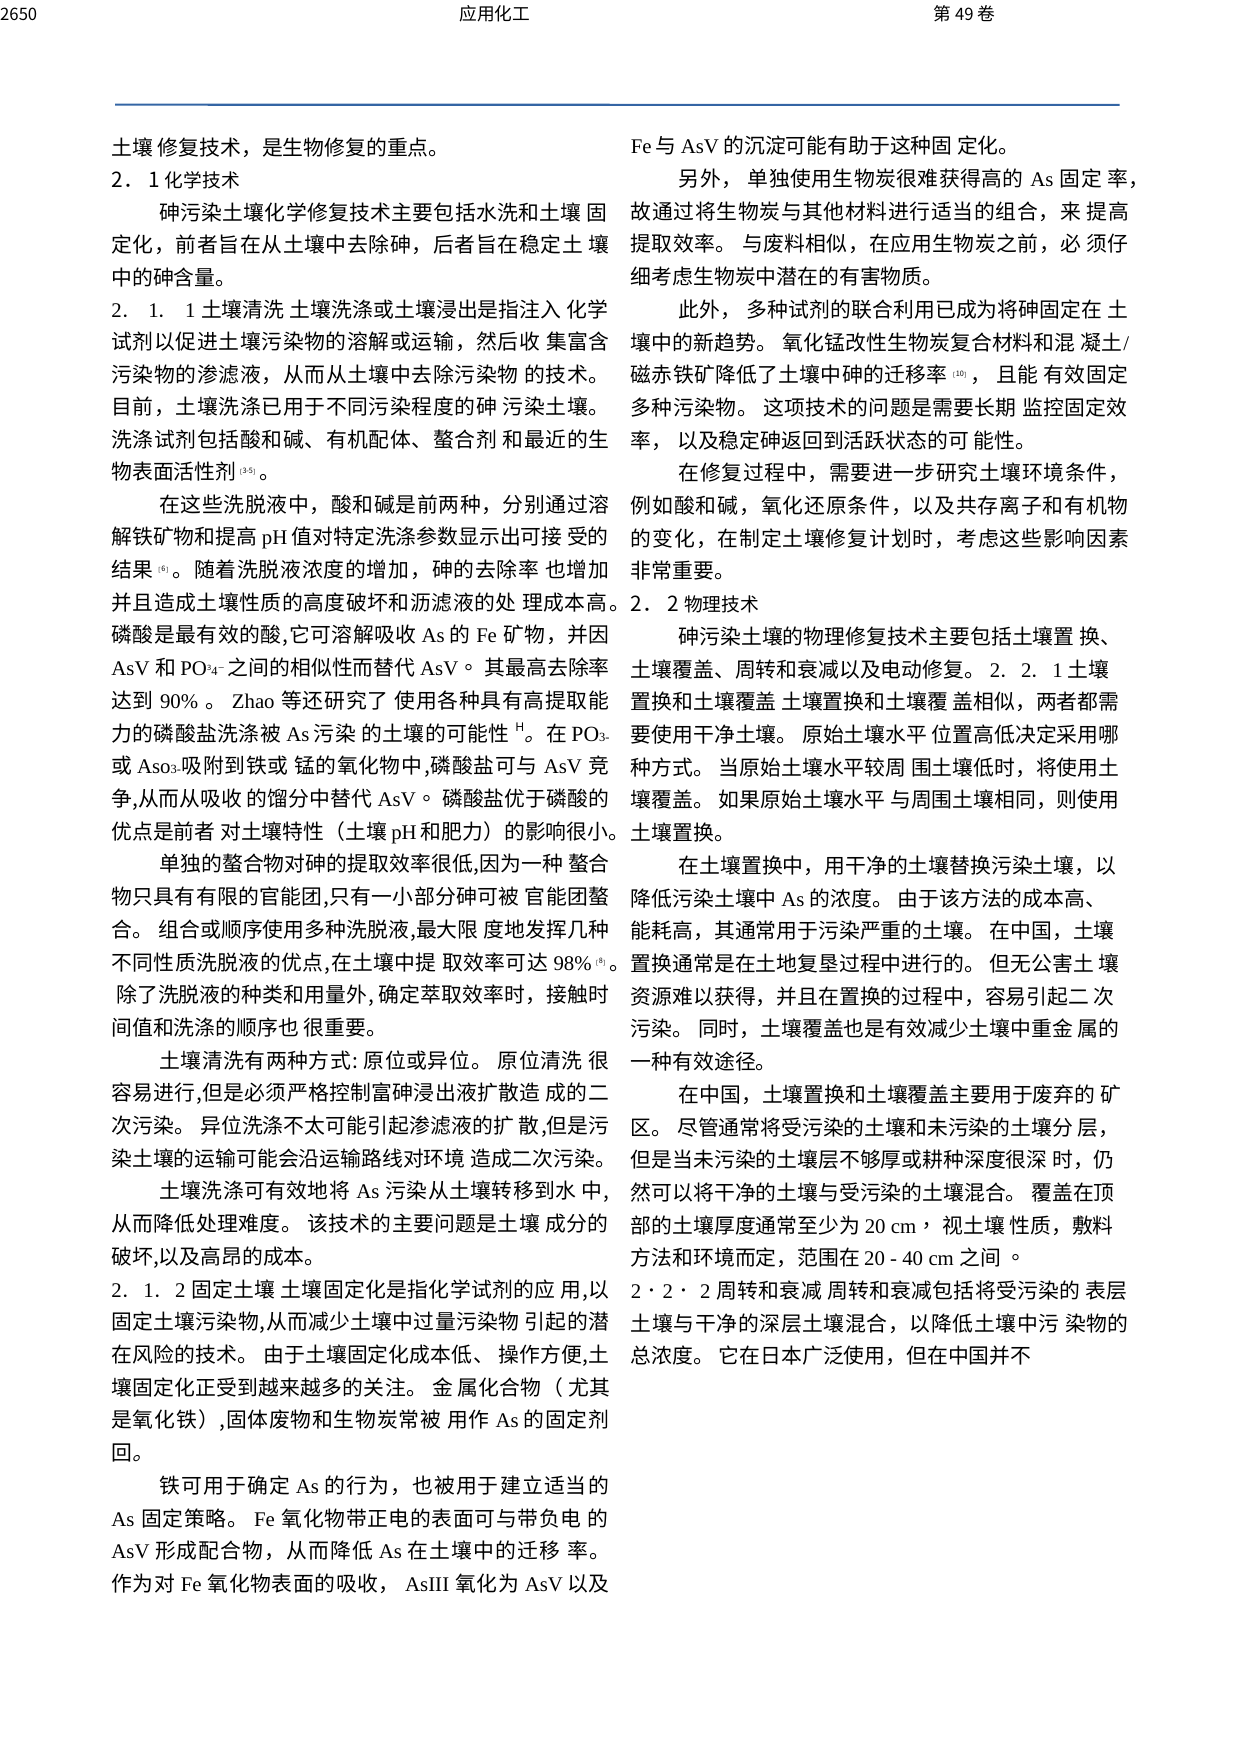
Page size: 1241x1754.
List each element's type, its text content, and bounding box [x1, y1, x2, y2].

text 2． 1 化学技术 [111, 162, 609, 194]
text 单独的螯合物对砷的提取效率很低,因为一种 螯合物只具有有限的官能团,只有一小部分砷可被 官能团螯合。 组合或顺序使用多种洗脱液,最大限 度地发挥几种不同性质洗脱液的优点,在土壤中提 取效率可达98%［8］。 除了洗脱液的种类和用量外, 确定萃取效率时，接触时间值和洗涤的顺序也 很重要。 [111, 846, 609, 1042]
text 2． 1． 1 土壤清洗 土壤洗涤或土壤浸出是指注入 化学试剂以促进土壤污染物的溶解或运输，然后收 集富含污染物的渗滤液，从而从土壤中去除污染物 的技术。目前，土壤洗涤已用于不同污染程度的砷 污染土壤。洗涤试剂包括酸和碱、有机配体、螯合剂 和最近的生物表面活性剂［3-5］。 [111, 292, 609, 486]
text 铁可用于确定As的行为，也被用于建立适当的 As 固定策略。 Fe 氧化物带正电的表面可与带负电 的AsV形成配合物，从而降低As在土壤中的迁移 率。 作为对 Fe 氧化物表面的吸收， AsIII 氧化为 AsV以及Fe与AsV的沉淀可能有助于这种固 定化。 [111, 1467, 609, 1598]
text 土壤清洗有两种方式: 原位或异位。 原位清洗 很容易进行,但是必须严格控制富砷浸出液扩散造 成的二次污染。 异位洗涤不太可能引起渗滤液的扩 散,但是污染土壤的运输可能会沿运输路线对环境 造成二次污染。 [111, 1042, 609, 1173]
text 2．1．2 固定土壤 土壤固定化是指化学试剂的应 用,以固定土壤污染物,从而减少土壤中过量污染物 引起的潜在风险的技术。 由于土壤固定化成本低、 操作方便,土壤固定化正受到越来越多的关注。 金 属化合物（ 尤其是氧化铁）,固体废物和生物炭常被 用作As的固定剂回。 [111, 1271, 609, 1467]
text 在这些洗脱液中，酸和碱是前两种，分别通过溶 解铁矿物和提高pH值对特定洗涤参数显示出可接 受的结果［6］。随着洗脱液浓度的增加，砷的去除率 也增加并且造成土壤性质的高度破坏和沥滤液的处 理成本高。磷酸是最有效的酸,它可溶解吸收As的 Fe 矿物，并因 AsV 和 PO34－ 之间的相似性而替代 AsV。 其最高去除率达到 90% 。 Zhao 等还研究了 使用各种具有高提取能力的磷酸盐洗涤被As污染 的土壤的可能性H。在po3-或Aso3-吸附到铁或 锰的氧化物中,磷酸盐可与 AsV 竞争,从而从吸收 的馏分中替代 AsV。 磷酸盐优于磷酸的优点是前者 对土壤特性（土壤pH和肥力）的影响很小。 [111, 486, 609, 846]
text 在土壤置换中，用干净的土壤替换污染土壤，以 降低污染土壤中 As 的浓度。 由于该方法的成本高、 能耗高，其通常用于污染严重的土壤。 在中国，土壤 置换通常是在土地复垦过程中进行的。 但无公害土 壤资源难以获得，并且在置换的过程中，容易引起二 次污染。 同时，土壤覆盖也是有效减少土壤中重金 属的一种有效途径。 [631, 847, 1129, 1076]
text 此外， 多种试剂的联合利用已成为将砷固定在 土壤中的新趋势。 氧化锰改性生物炭复合材料和混 凝土/磁赤铁矿降低了土壤中砷的迁移率［10］， 且能 有效固定多种污染物。 这项技术的问题是需要长期 监控固定效率， 以及稳定砷返回到活跃状态的可 能性。 [631, 291, 1129, 455]
text 2． 2 物理技术 [631, 586, 1129, 618]
text 在修复过程中，需要进一步研究土壤环境条件， 例如酸和碱，氧化还原条件，以及共存离子和有机物 的变化，在制定土壤修复计划时，考虑这些影响因素 非常重要。 [631, 455, 1129, 586]
text 土壤洗涤可有效地将 As 污染从土壤转移到水 中,从而降低处理难度。 该技术的主要问题是土壤 成分的破坏,以及高昂的成本。 [111, 1173, 609, 1271]
text 铁可用于确定As的行为，也被用于建立适当的 As 固定策略。 Fe 氧化物带正电的表面可与带负电 的AsV形成配合物，从而降低As在土壤中的迁移 率。 作为对 Fe 氧化物表面的吸收， AsIII 氧化为 AsV以及Fe与AsV的沉淀可能有助于这种固 定化。 [631, 128, 1129, 160]
text 另外， 单独使用生物炭很难获得高的 As 固定 率，故通过将生物炭与其他材料进行适当的组合，来 提高提取效率。 与废料相似，在应用生物炭之前，必 须仔细考虑生物炭中潜在的有害物质。 [631, 160, 1129, 291]
text 砷污染土壤化学修复技术主要包括水洗和土壤 固定化，前者旨在从土壤中去除砷，后者旨在稳定土 壤中的砷含量。 [111, 194, 609, 292]
text 砷污染土壤的物理修复技术主要包括土壤置 换、土壤覆盖、周转和衰减以及电动修复。 2．2．1 土壤置换和土壤覆盖 土壤置换和土壤覆 盖相似，两者都需要使用干净土壤。 原始土壤水平 位置高低决定采用哪种方式。 当原始土壤水平较周 围土壤低时，将使用土壤覆盖。 如果原始土壤水平 与周围土壤相同，则使用土壤置换。 [631, 618, 1129, 847]
text 2．2． 2 周转和衰减 周转和衰减包括将受污染的 表层土壤与干净的深层土壤混合，以降低土壤中污 染物的总浓度。 它在日本广泛使用，但在中国并不 [631, 1272, 1129, 1371]
text 在中国，土壤置换和土壤覆盖主要用于废弃的 矿区。 尽管通常将受污染的土壤和未污染的土壤分 层，但是当未污染的土壤层不够厚或耕种深度很深 时，仍然可以将干净的土壤与受污染的土壤混合。 覆盖在顶部的土壤厚度通常至少为 20 cm， 视土壤 性质，敷料方法和环境而定，范围在20 - 40 cm 之间 。 [631, 1076, 1129, 1272]
